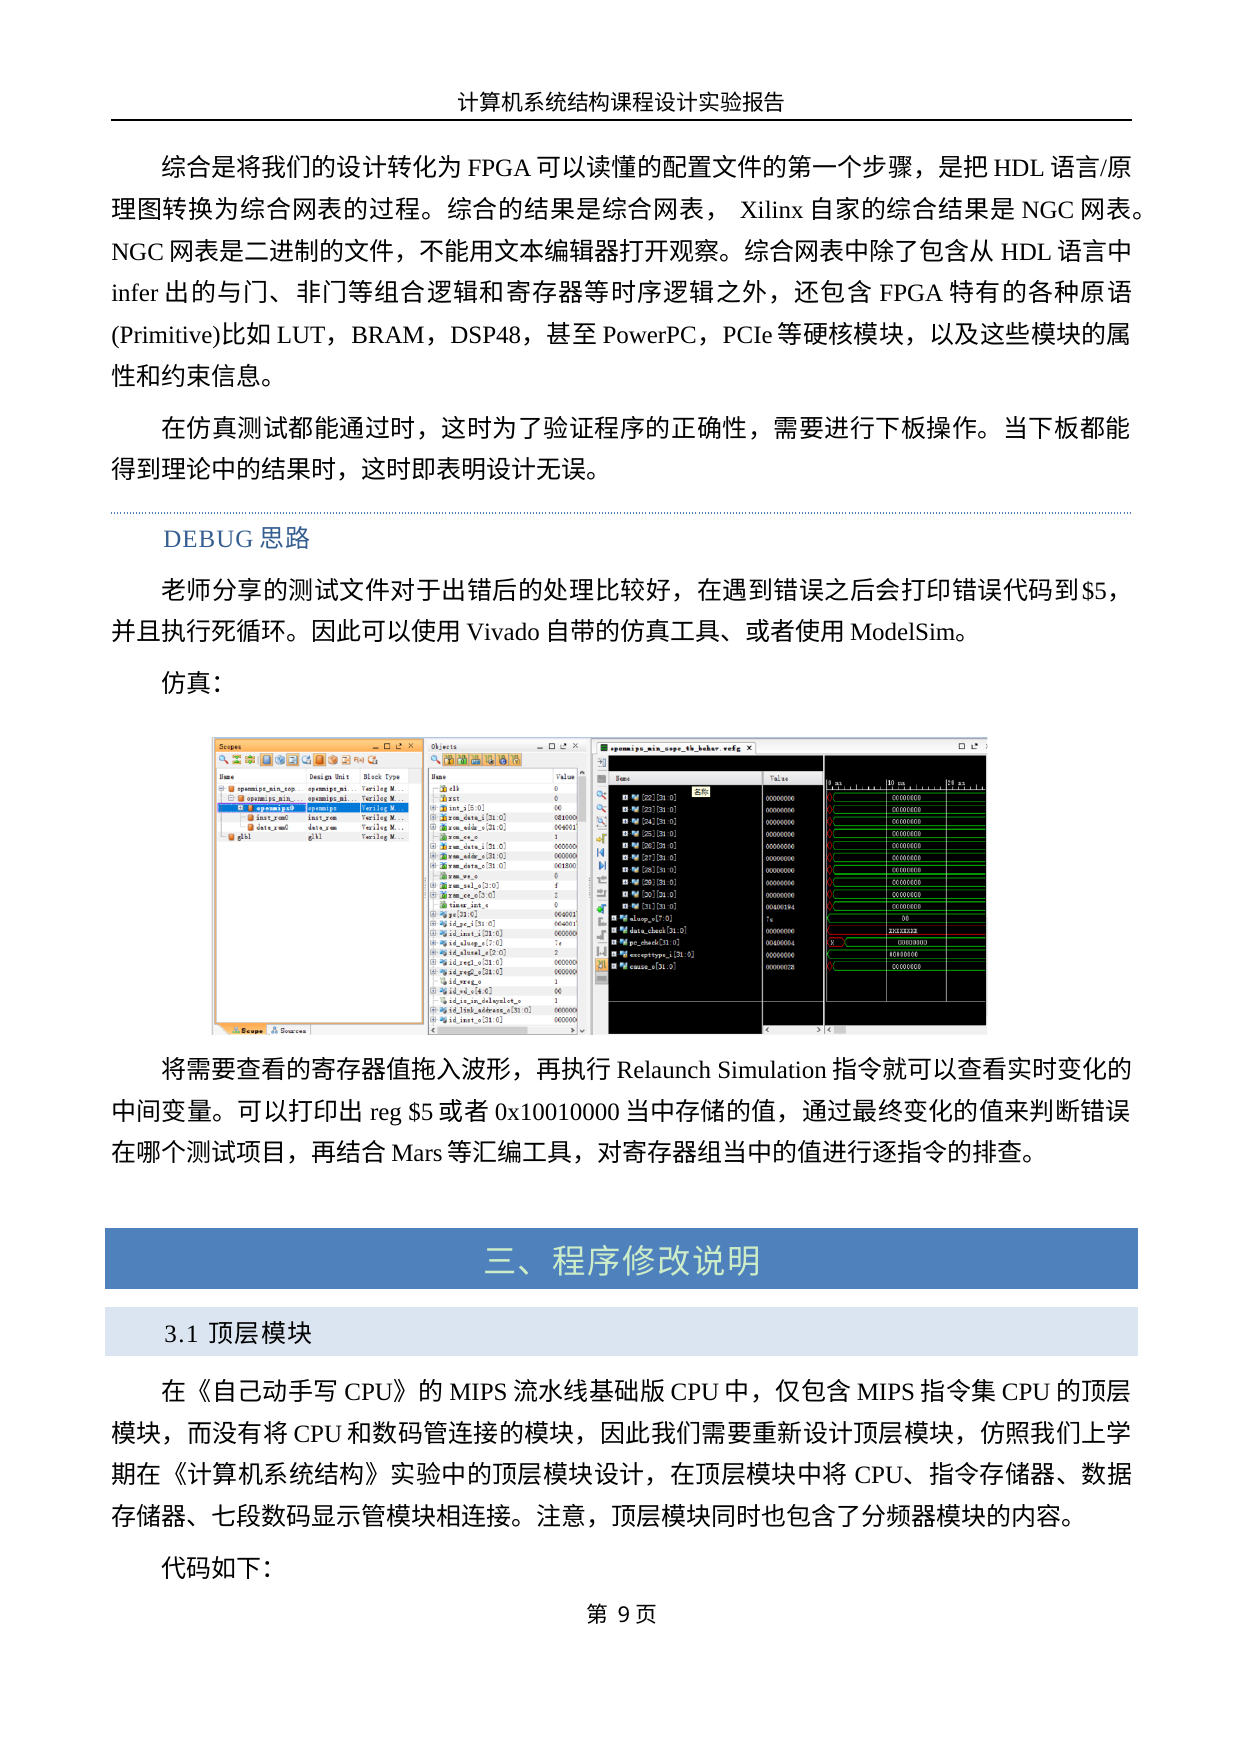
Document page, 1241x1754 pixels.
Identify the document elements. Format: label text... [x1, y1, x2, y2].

subtitle 三、程序修改说明 [111, 1235, 1132, 1283]
text 在《自己动手写CPU》的MIPS流水线基础版CPU中，仅包含MIPS指令集CPU的顶层模块，而没有将CPU和数码管连接的模块，因此我们需要重新设计顶层模块，仿照我们上学期在《计算机系统结构》实验中的顶层模块设计，在顶层模块中将CPU、指令存储器、数据存储器、七段数码显示管模块相连接。注意，顶层模块同时也包含了分频器模块的内容。 [111, 1371, 1132, 1533]
text 将需要查看的寄存器值拖入波形，再执行Relaunch Simulation指令就可以查看实时变化的中间变量。可以打印出reg $5或者0x10010000当中存储的值，通过最终变化的值来判断错误在哪个测试项目，再结合Mars等汇编工具，对寄存器组当中的值进行逐指令的排查。 [111, 1049, 1132, 1169]
picture [211, 737, 988, 1035]
text 在仿真测试都能通过时，这时为了验证程序的正确性，需要进行下板操作。当下板都能得到理论中的结果时，这时即表明设计无误。 [111, 408, 1132, 486]
subtitle DEBUG思路 [111, 512, 1132, 554]
text 代码如下： [111, 1548, 1132, 1585]
text 综合是将我们的设计转化为FPGA可以读懂的配置文件的第一个步骤，是把HDL语言/原理图转换为综合网表的过程。综合的结果是综合网表， Xilinx自家的综合结果是NGC网表。NGC网表是二进制的文件，不能用文本编辑器打开观察。综合网表中除了包含从HDL语言中infer出的与门、非门等组合逻辑和寄存器等时序逻辑之外，还包含FPGA特有的各种原语(Primitive)比如LUT，BRAM，DSP48，甚至PowerPC，PCIe等硬核模块，以及这些模块的属性和约束信息。 [111, 148, 1132, 392]
text 老师分享的测试文件对于出错后的处理比较好，在遇到错误之后会打印错误代码到$5，并且执行死循环。因此可以使用Vivado自带的仿真工具、或者使用ModelSim。 [111, 570, 1132, 648]
subtitle 3.1 顶层模块 [111, 1313, 1132, 1349]
